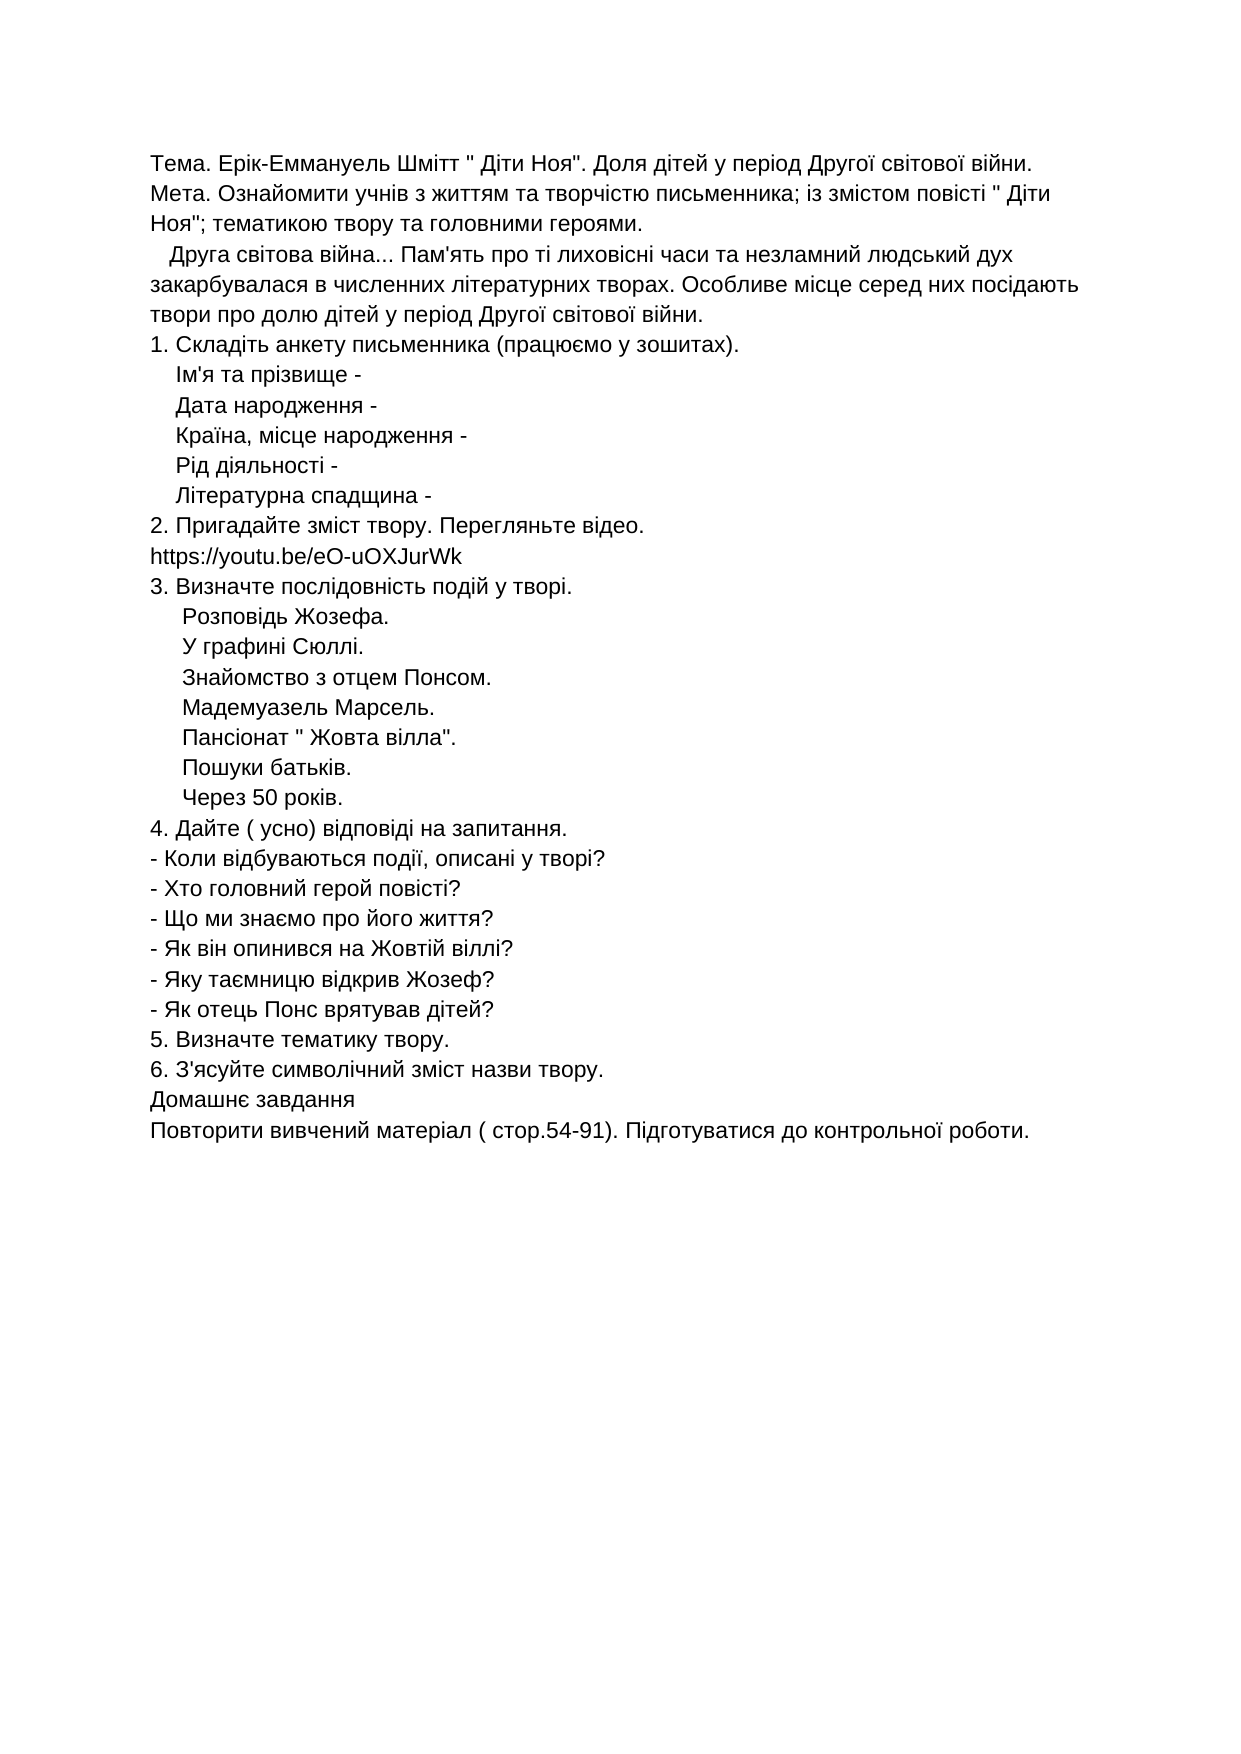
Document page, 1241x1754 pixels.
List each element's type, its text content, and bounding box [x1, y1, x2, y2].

text Країна, місце народження - [150, 422, 1090, 448]
text - Коли відбуваються події, описані у творі? [150, 845, 1090, 871]
text - Яку таємницю відкрив Жозеф? [150, 966, 1090, 992]
text Пансіонат " Жовта вілла". [150, 724, 1090, 750]
text Літературна спадщина - [150, 482, 1090, 509]
text - Що ми знаємо про його життя? [150, 905, 1090, 932]
text Друга світова війна... Пам'ять про ті лиховісні часи та незламний людський дух закарбувалася в численних літературних творах. Особливе місце серед них посідають твори про долю дітей у період Другої світової війни. [150, 241, 1090, 327]
text Мета. Ознайомити учнів з життям та творчістю письменника; із змістом повісті " Діти Ноя"; тематикою твору та головними героями. [150, 180, 1090, 237]
text 5. Визначте тематику твору. [150, 1026, 1090, 1052]
text Пошуки батьків. [150, 754, 1090, 781]
text - Як отець Понс врятував дітей? [150, 996, 1090, 1022]
text 3. Визначте послідовність подій у творі. [150, 573, 1090, 599]
text Ім'я та прізвище - [150, 361, 1090, 388]
text У графині Сюллі. [150, 633, 1090, 660]
text Дата народження - [150, 392, 1090, 418]
text Тема. Ерік-Еммануель Шмітт " Діти Ноя". Доля дітей у період Другої світової війни. [150, 150, 1090, 176]
text Домашнє завдання [150, 1086, 1090, 1113]
text Знайомство з отцем Понсом. [150, 663, 1090, 690]
text Мадемуазель Марсель. [150, 694, 1090, 720]
text Повторити вивчений матеріал ( стор.54-91). Підготуватися до контрольної роботи. [150, 1117, 1090, 1143]
text 6. З'ясуйте символічний зміст назви твору. [150, 1056, 1090, 1083]
text https://youtu.be/eO-uOXJurWk [150, 543, 1090, 569]
text Через 50 років. [150, 784, 1090, 811]
text - Хто головний герой повісті? [150, 875, 1090, 901]
text 2. Пригадайте зміст твору. Перегляньте відео. [150, 512, 1090, 539]
text Розповідь Жозефа. [150, 603, 1090, 629]
text Рід діяльності - [150, 452, 1090, 478]
text - Як він опинився на Жовтій віллі? [150, 935, 1090, 962]
text 1. Складіть анкету письменника (працюємо у зошитах). [150, 331, 1090, 358]
text 4. Дайте ( усно) відповіді на запитання. [150, 814, 1090, 841]
